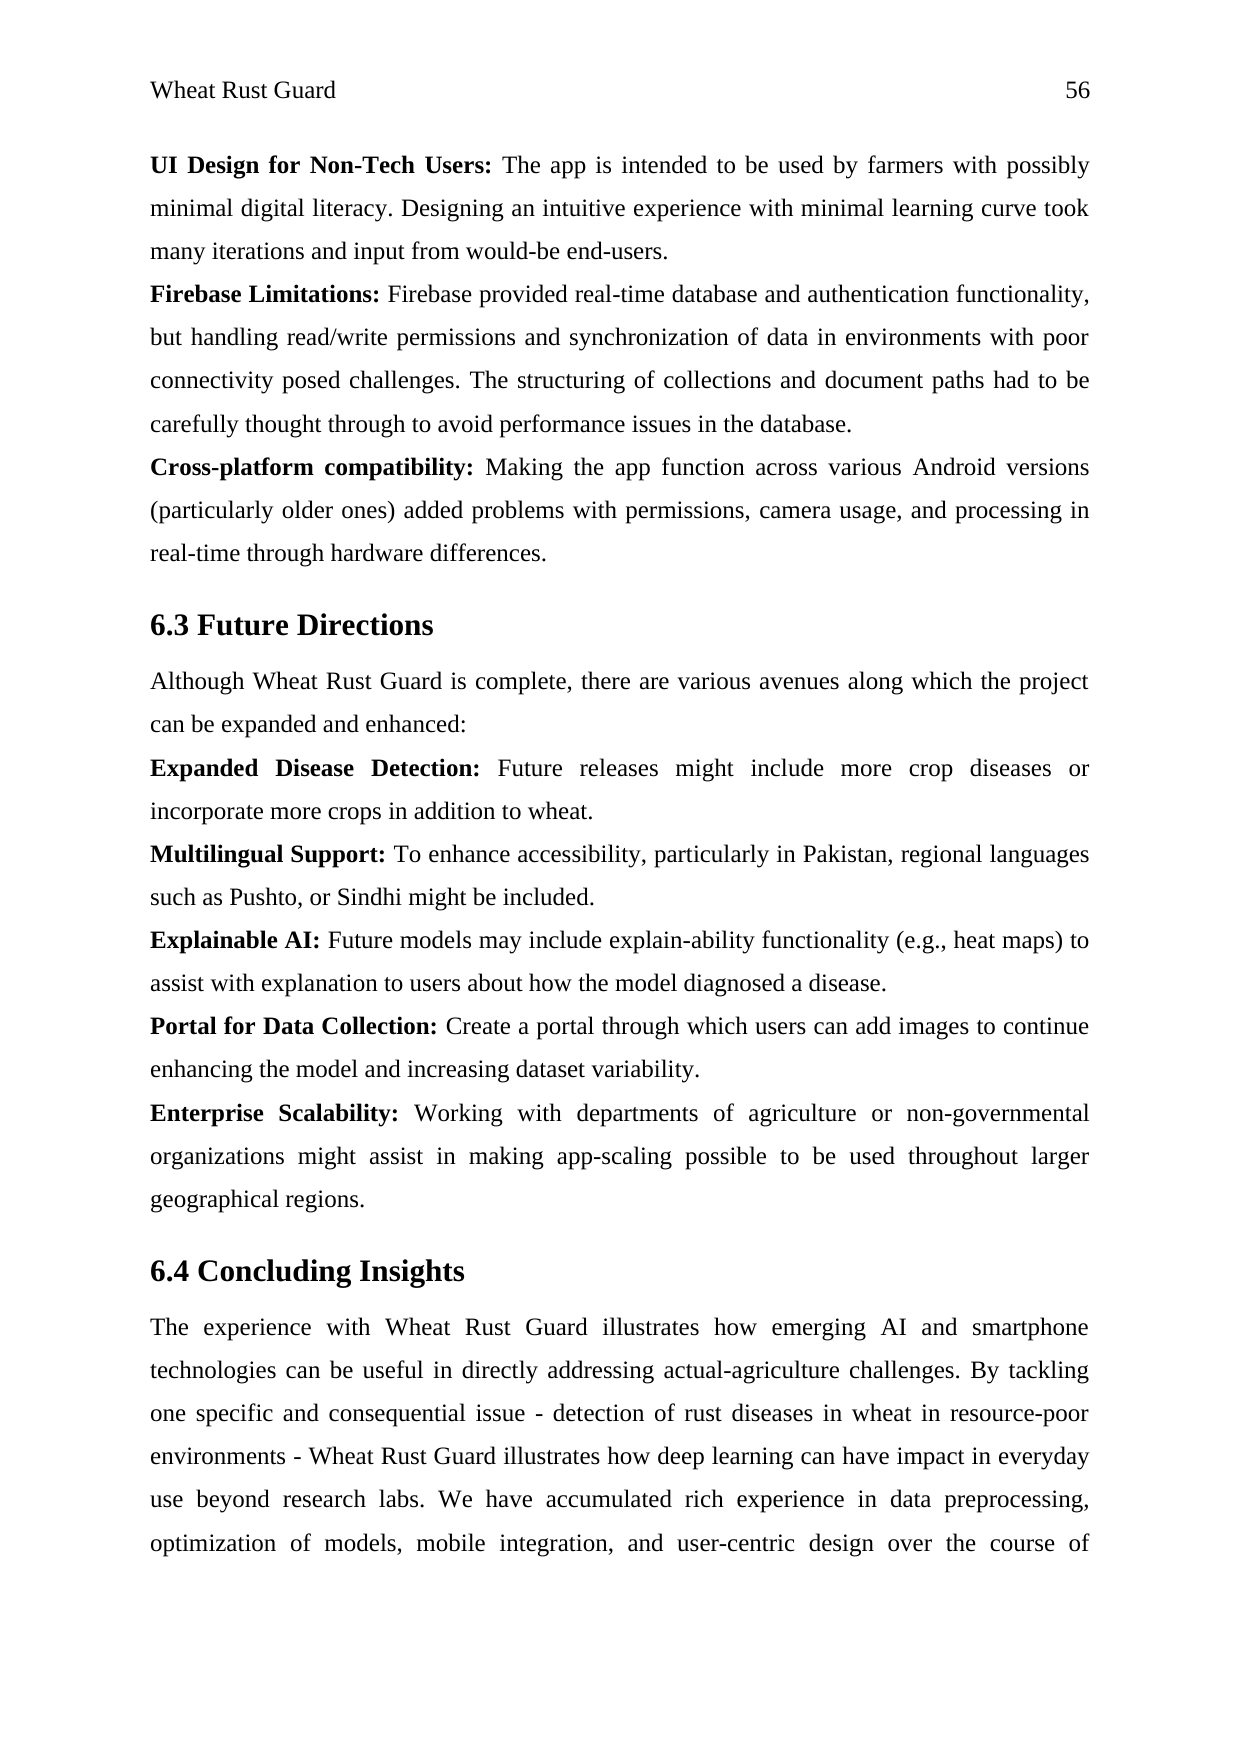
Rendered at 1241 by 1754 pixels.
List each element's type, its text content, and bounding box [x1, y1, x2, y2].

text Enterprise Scalability: Working with departments of agriculture or non-governmental organizations might assist in making app-scaling possible to be used throughout larger geographical regions. [150, 1098, 1090, 1213]
text Firebase Limitations: Firebase provided real-time database and authentication functionality, but handling read/write permissions and synchronization of data in environments with poor connectivity posed challenges. The structuring of collections and document paths had to be carefully thought through to avoid performance issues in the database. [150, 279, 1090, 437]
subtitle Future Directions [150, 606, 1090, 642]
text Cross-platform compatibility: Making the app function across various Android versions (particularly older ones) added problems with permissions, camera usage, and processing in real-time through hardware differences. [150, 452, 1090, 567]
subtitle Concluding Insights [150, 1252, 1090, 1288]
text Multilingual Support: To enhance accessibility, particularly in Pakistan, regional languages such as Pushto, or Sindhi might be included. [150, 839, 1090, 911]
text Expanded Disease Detection: Future releases might include more crop diseases or incorporate more crops in addition to wheat. [150, 753, 1090, 824]
text Explainable AI: Future models may include explain-ability functionality (e.g., heat maps) to assist with explanation to users about how the model diagnosed a disease. [150, 925, 1090, 997]
text Portal for Data Collection: Create a portal through which users can add images to continue enhancing the model and increasing dataset variability. [150, 1011, 1090, 1083]
text Although Wheat Rust Guard is complete, there are various avenues along which the project can be expanded and enhanced: [150, 666, 1090, 738]
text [150, 1312, 1090, 1556]
text UI Design for Non-Tech Users: The app is intended to be used by farmers with possibly minimal digital literacy. Designing an intuitive experience with minimal learning curve took many iterations and input from would-be end-users. [150, 150, 1090, 265]
